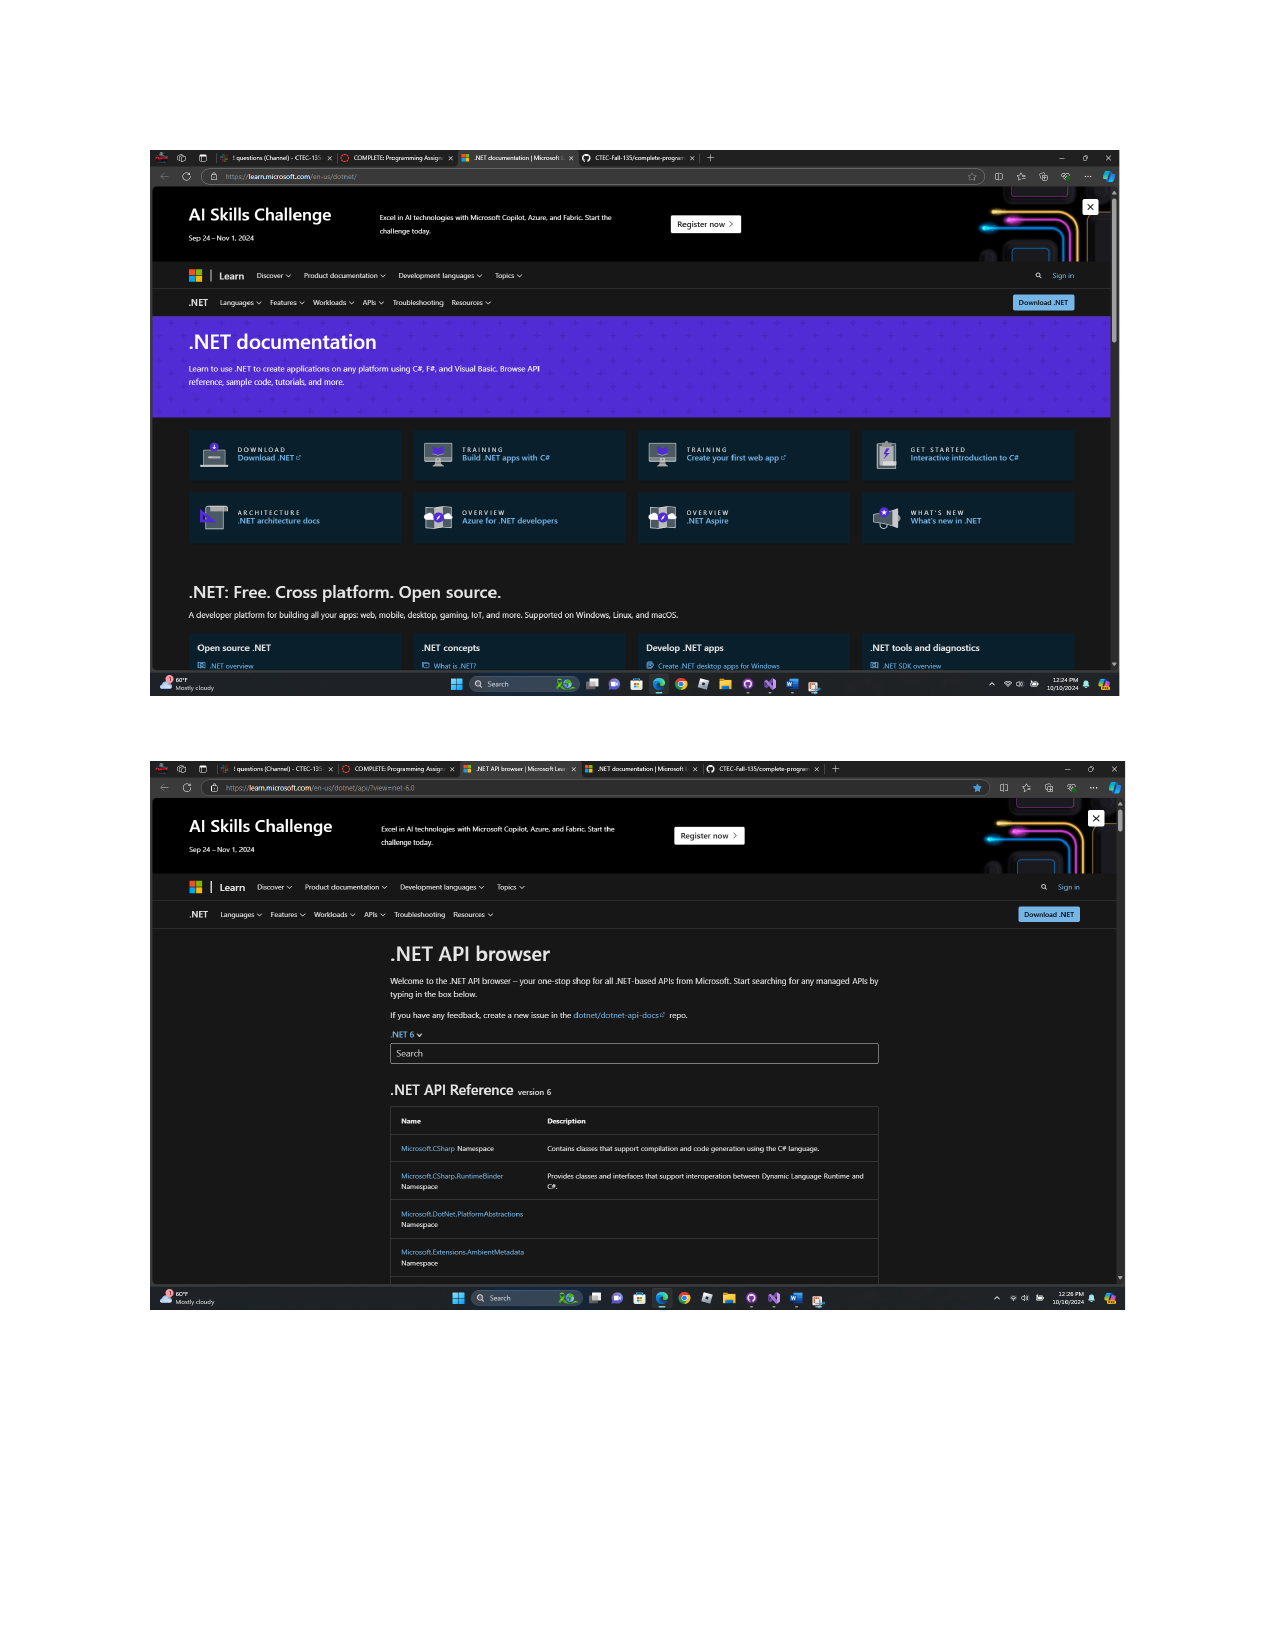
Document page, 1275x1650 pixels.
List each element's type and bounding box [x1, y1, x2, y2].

picture [150, 761, 1125, 1310]
picture [150, 150, 1120, 696]
